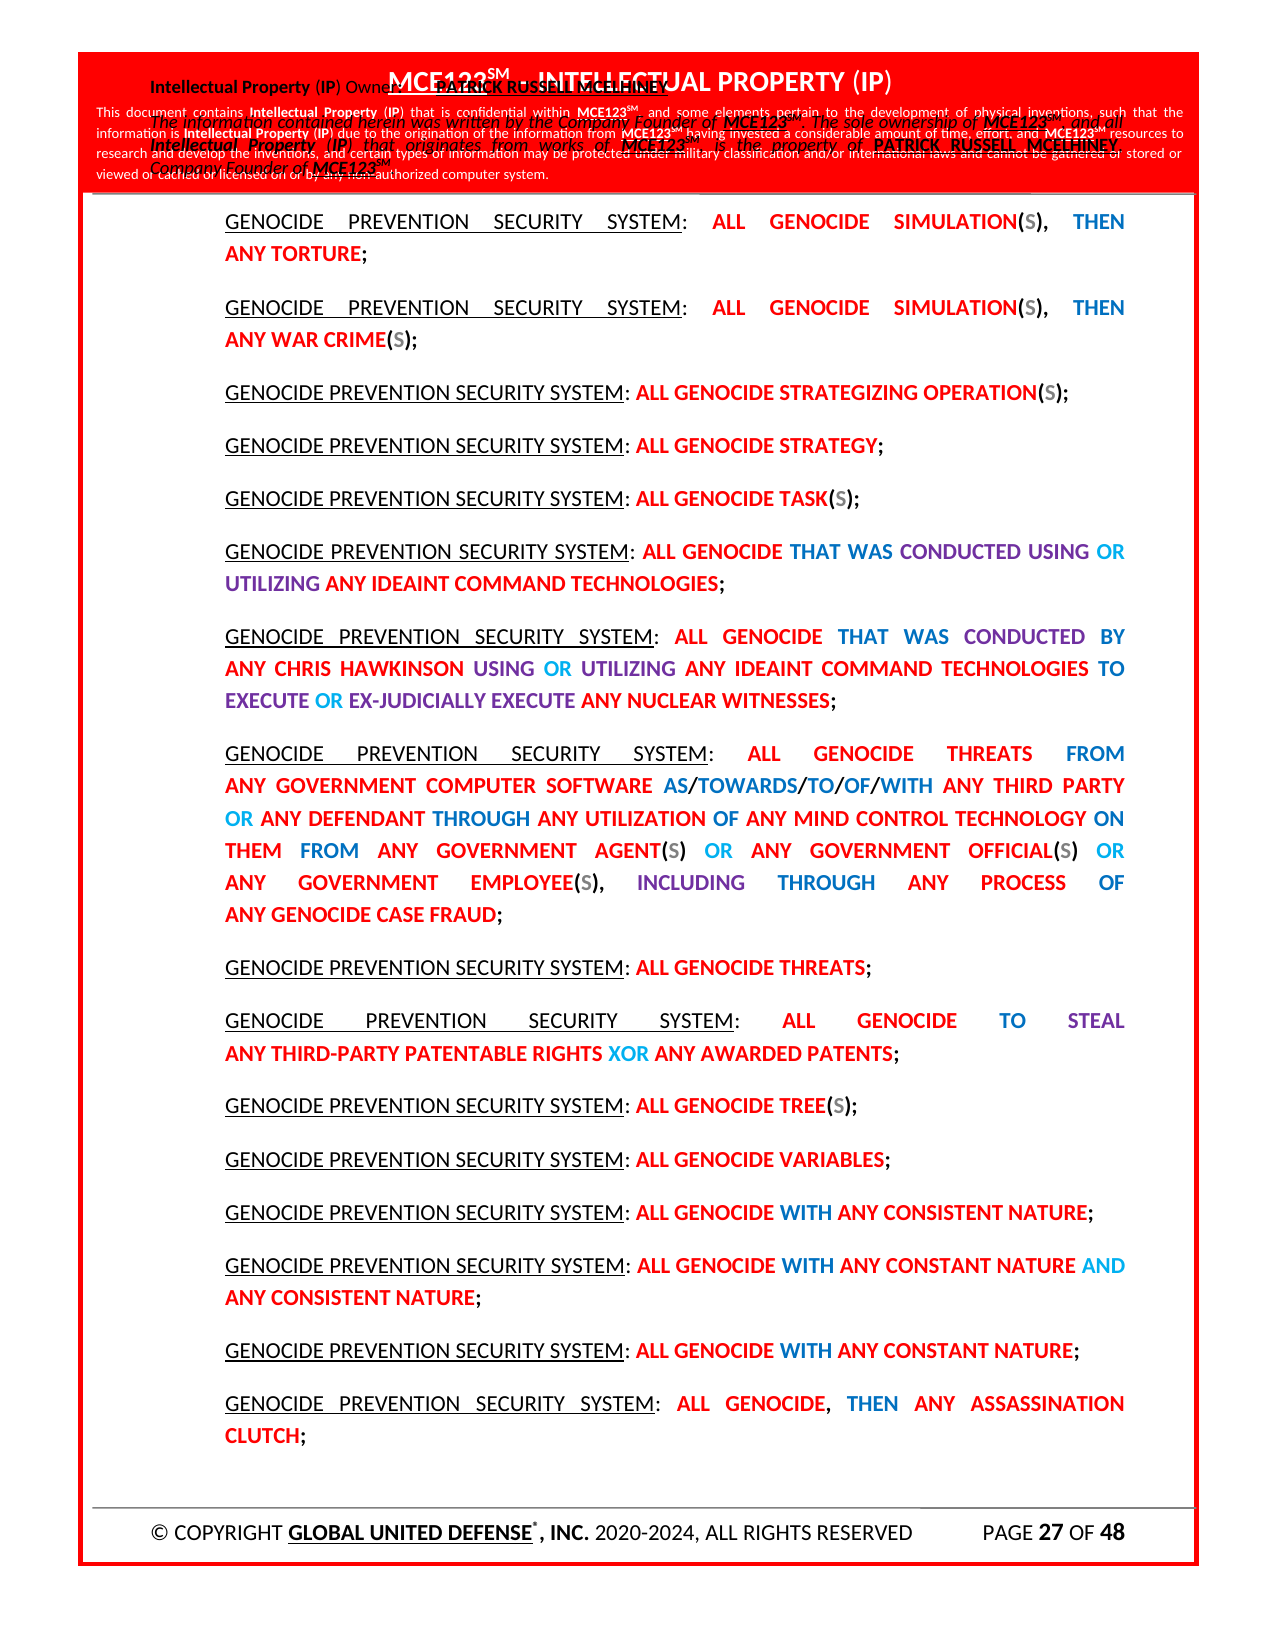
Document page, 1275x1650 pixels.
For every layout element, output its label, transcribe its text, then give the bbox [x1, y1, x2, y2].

text GENOCIDE PREVENTION SECURITY SYSTEM: ALL GENOCIDE WITH ANY CONSISTENT NATURE; [225, 1198, 1125, 1226]
text GENOCIDE PREVENTION SECURITY SYSTEM: ALL GENOCIDE THAT WAS CONDUCTED USING OR UTILIZING ANY IDEAINT COMMAND TECHNOLOGIES; [225, 537, 1125, 597]
text GENOCIDE PREVENTION SECURITY SYSTEM: ALL GENOCIDE WITH ANY CONSTANT NATURE; [225, 1336, 1125, 1364]
text GENOCIDE PREVENTION SECURITY SYSTEM: ALL GENOCIDE STRATEGY; [225, 431, 1125, 459]
text GENOCIDE PREVENTION SECURITY SYSTEM: ALL GENOCIDE TREE(S); [225, 1092, 1125, 1120]
text GENOCIDE PREVENTION SECURITY SYSTEM: ALL GENOCIDE SIMULATION(S), THEN ANY TORTURE; [225, 207, 1125, 268]
text GENOCIDE PREVENTION SECURITY SYSTEM: ALL GENOCIDE THREATS FROM ANY GOVERNMENT COMPUTER SOFTWARE AS/TOWARDS/TO/OF/WITH ANY THIRD PARTY OR ANY DEFENDANT THROUGH ANY UTILIZATION OF ANY MIND CONTROL TECHNOLOGY ON THEM FROM ANY GOVERNMENT AGENT(S) OR ANY GOVERNMENT OFFICIAL(S) OR ANY GOVERNMENT EMPLOYEE(S), INCLUDING THROUGH ANY PROCESS OF ANY GENOCIDE CASE FRAUD; [225, 739, 1125, 928]
text GENOCIDE PREVENTION SECURITY SYSTEM: ALL GENOCIDE TO STEAL ANY THIRD-PARTY PATENTABLE RIGHTS XOR ANY AWARDED PATENTS; [225, 1006, 1125, 1067]
text GENOCIDE PREVENTION SECURITY SYSTEM: ALL GENOCIDE SIMULATION(S), THEN ANY WAR CRIME(S); [225, 293, 1125, 353]
text GENOCIDE PREVENTION SECURITY SYSTEM: ALL GENOCIDE STRATEGIZING OPERATION(S); [225, 378, 1125, 406]
text GENOCIDE PREVENTION SECURITY SYSTEM: ALL GENOCIDE TASK(S); [225, 484, 1125, 512]
text GENOCIDE PREVENTION SECURITY SYSTEM: ALL GENOCIDE WITH ANY CONSTANT NATURE AND ANY CONSISTENT NATURE; [225, 1251, 1125, 1311]
text GENOCIDE PREVENTION SECURITY SYSTEM: ALL GENOCIDE THAT WAS CONDUCTED BY ANY CHRIS HAWKINSON USING OR UTILIZING ANY IDEAINT COMMAND TECHNOLOGIES TO EXECUTE OR EX-JUDICIALLY EXECUTE ANY NUCLEAR WITNESSES; [225, 622, 1125, 714]
text GENOCIDE PREVENTION SECURITY SYSTEM: ALL GENOCIDE THREATS; [225, 953, 1125, 981]
text GENOCIDE PREVENTION SECURITY SYSTEM: ALL GENOCIDE VARIABLES; [225, 1145, 1125, 1173]
text GENOCIDE PREVENTION SECURITY SYSTEM: ALL GENOCIDE, THEN ANY ASSASSINATION CLUTCH; [225, 1389, 1125, 1449]
